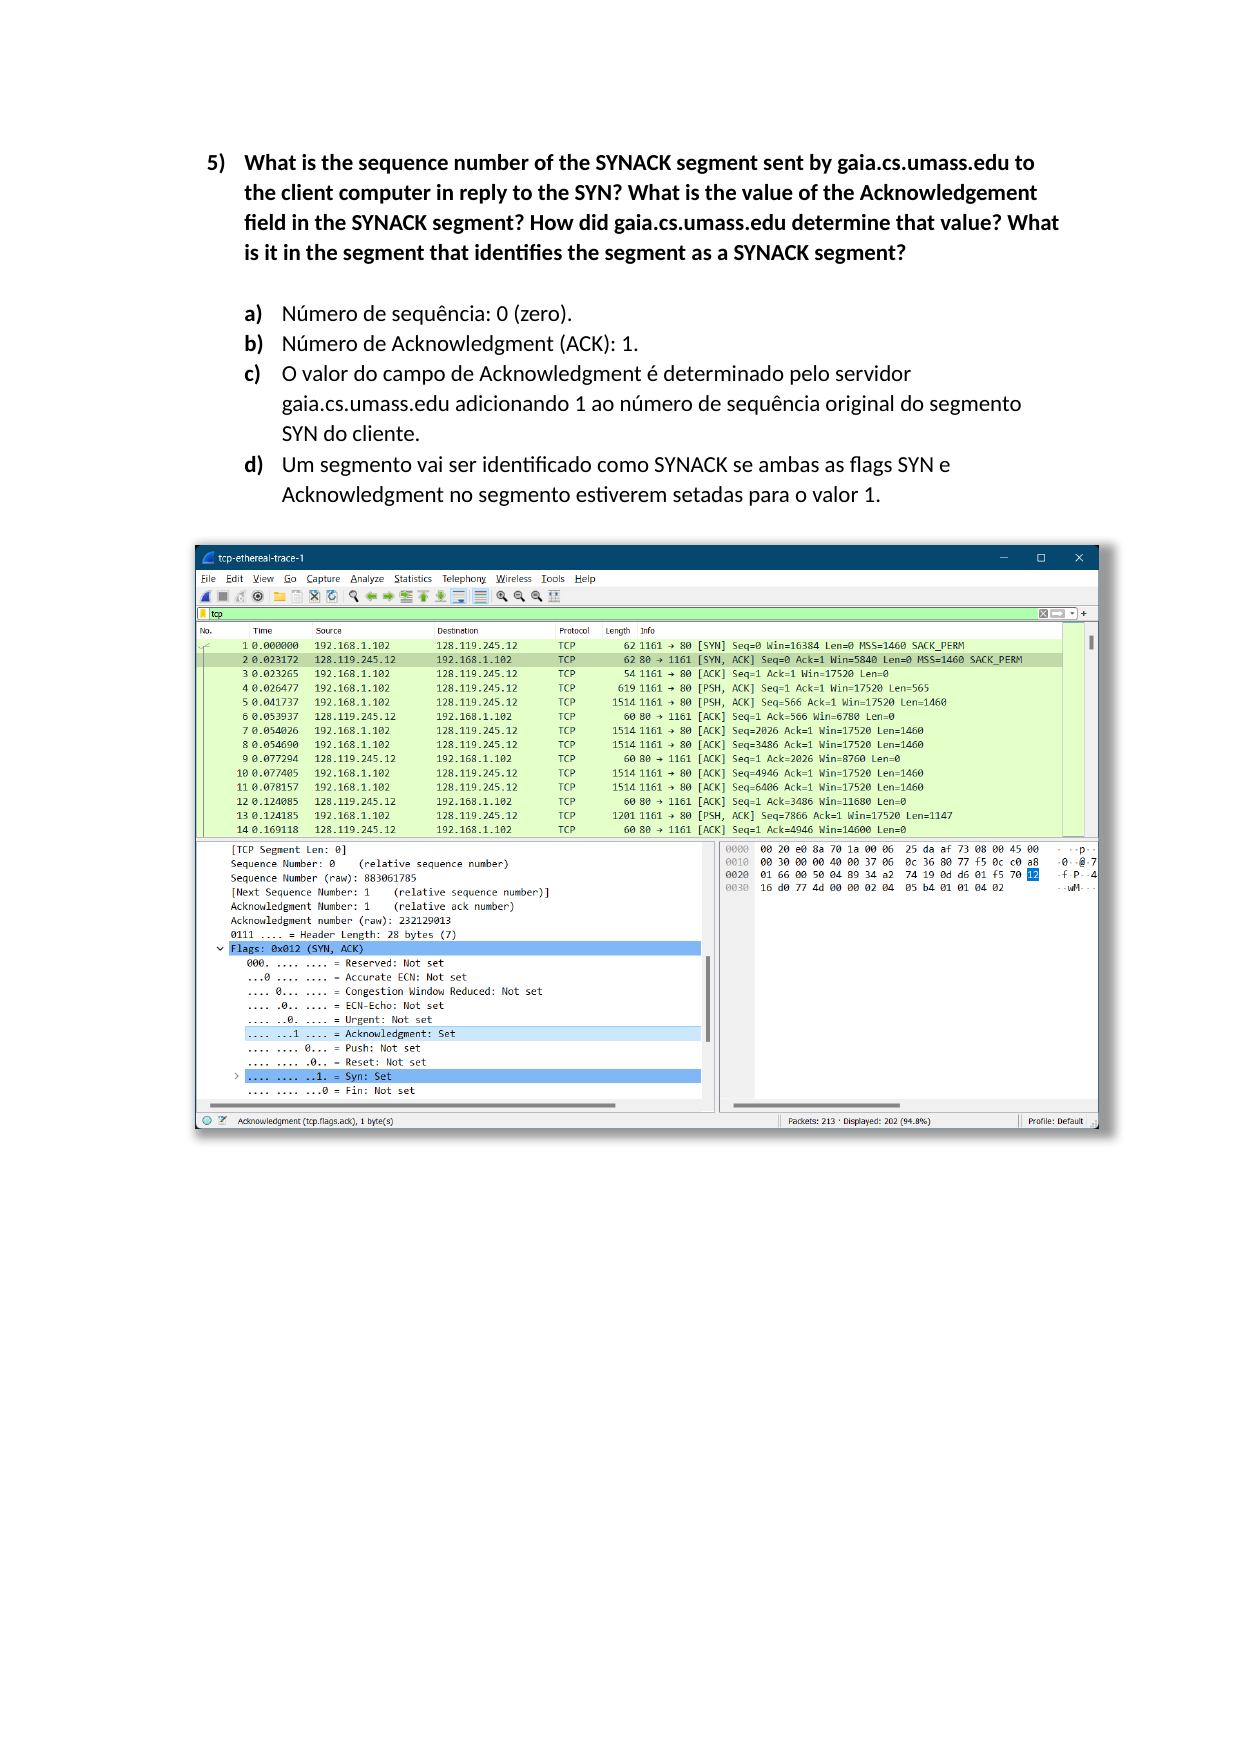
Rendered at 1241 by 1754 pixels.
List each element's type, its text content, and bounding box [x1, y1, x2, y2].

list Número de Acknowledgment (ACK): 1. [244, 329, 1063, 357]
list O valor do campo de Acknowledgment é determinado pelo servidor gaia.cs.umass.edu adicionando 1 ao número de sequência original do segmento SYN do cliente. [244, 359, 1063, 447]
list Um segmento vai ser identificado como SYNACK se ambas as flags SYN e Acknowledgment no segmento estiverem setadas para o valor 1. [244, 450, 1063, 508]
list Número de sequência: 0 (zero). [244, 299, 1063, 327]
picture [195, 545, 1099, 1129]
list What is the sequence number of the SYNACK segment sent by gaia.cs.umass.edu to the client computer in reply to the SYN? What is the value of the Acknowledgement field in the SYNACK segment? How did gaia.cs.umass.edu determine that value? What is it in the segment that identifies the segment as a SYNACK segment? [207, 148, 1063, 266]
